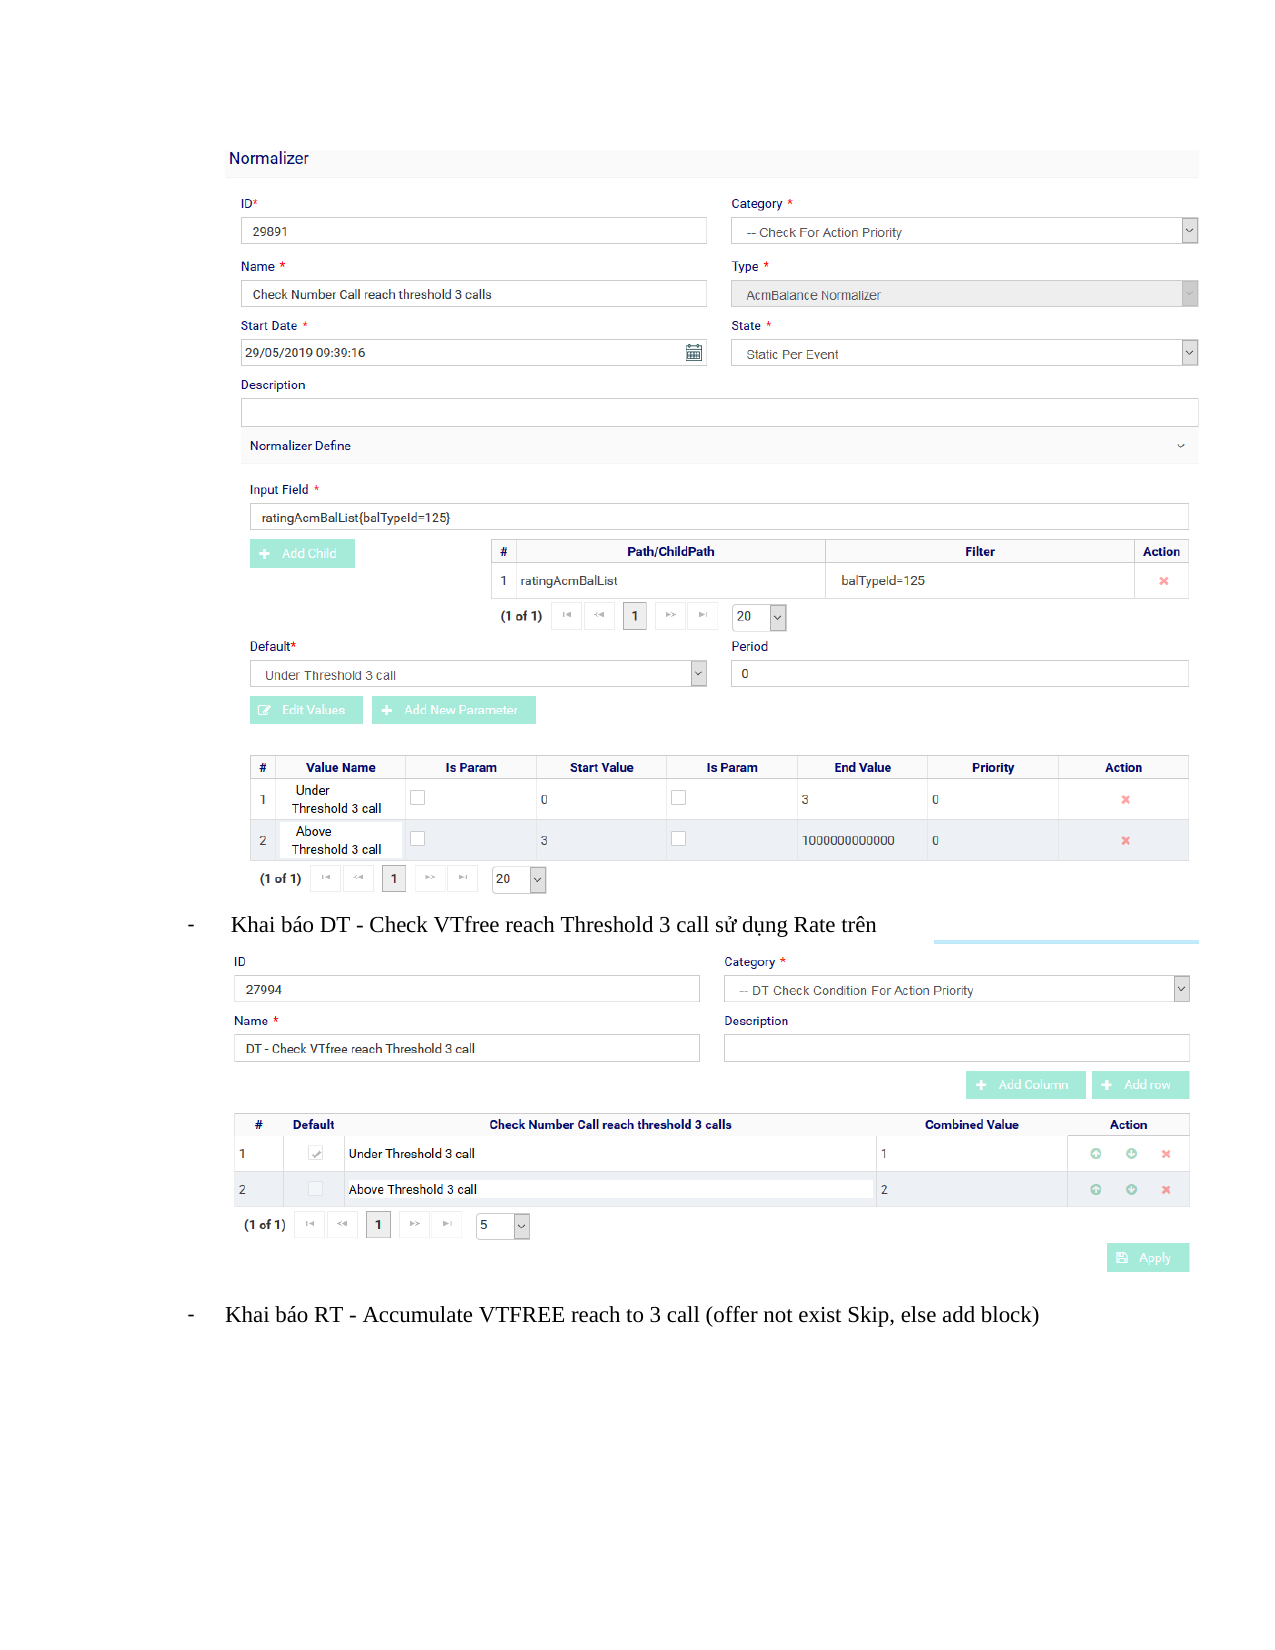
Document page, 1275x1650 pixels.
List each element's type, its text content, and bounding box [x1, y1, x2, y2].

list Khai báo DT - Check VTfree reach Threshold 3 call sử dụng Rate trên [187, 910, 1125, 938]
picture [225, 150, 1199, 908]
picture [225, 940, 1199, 1299]
list Khai báo RT - Accumulate VTFREE reach to 3 call (offer not exist Skip, else add block) [187, 1300, 1125, 1328]
